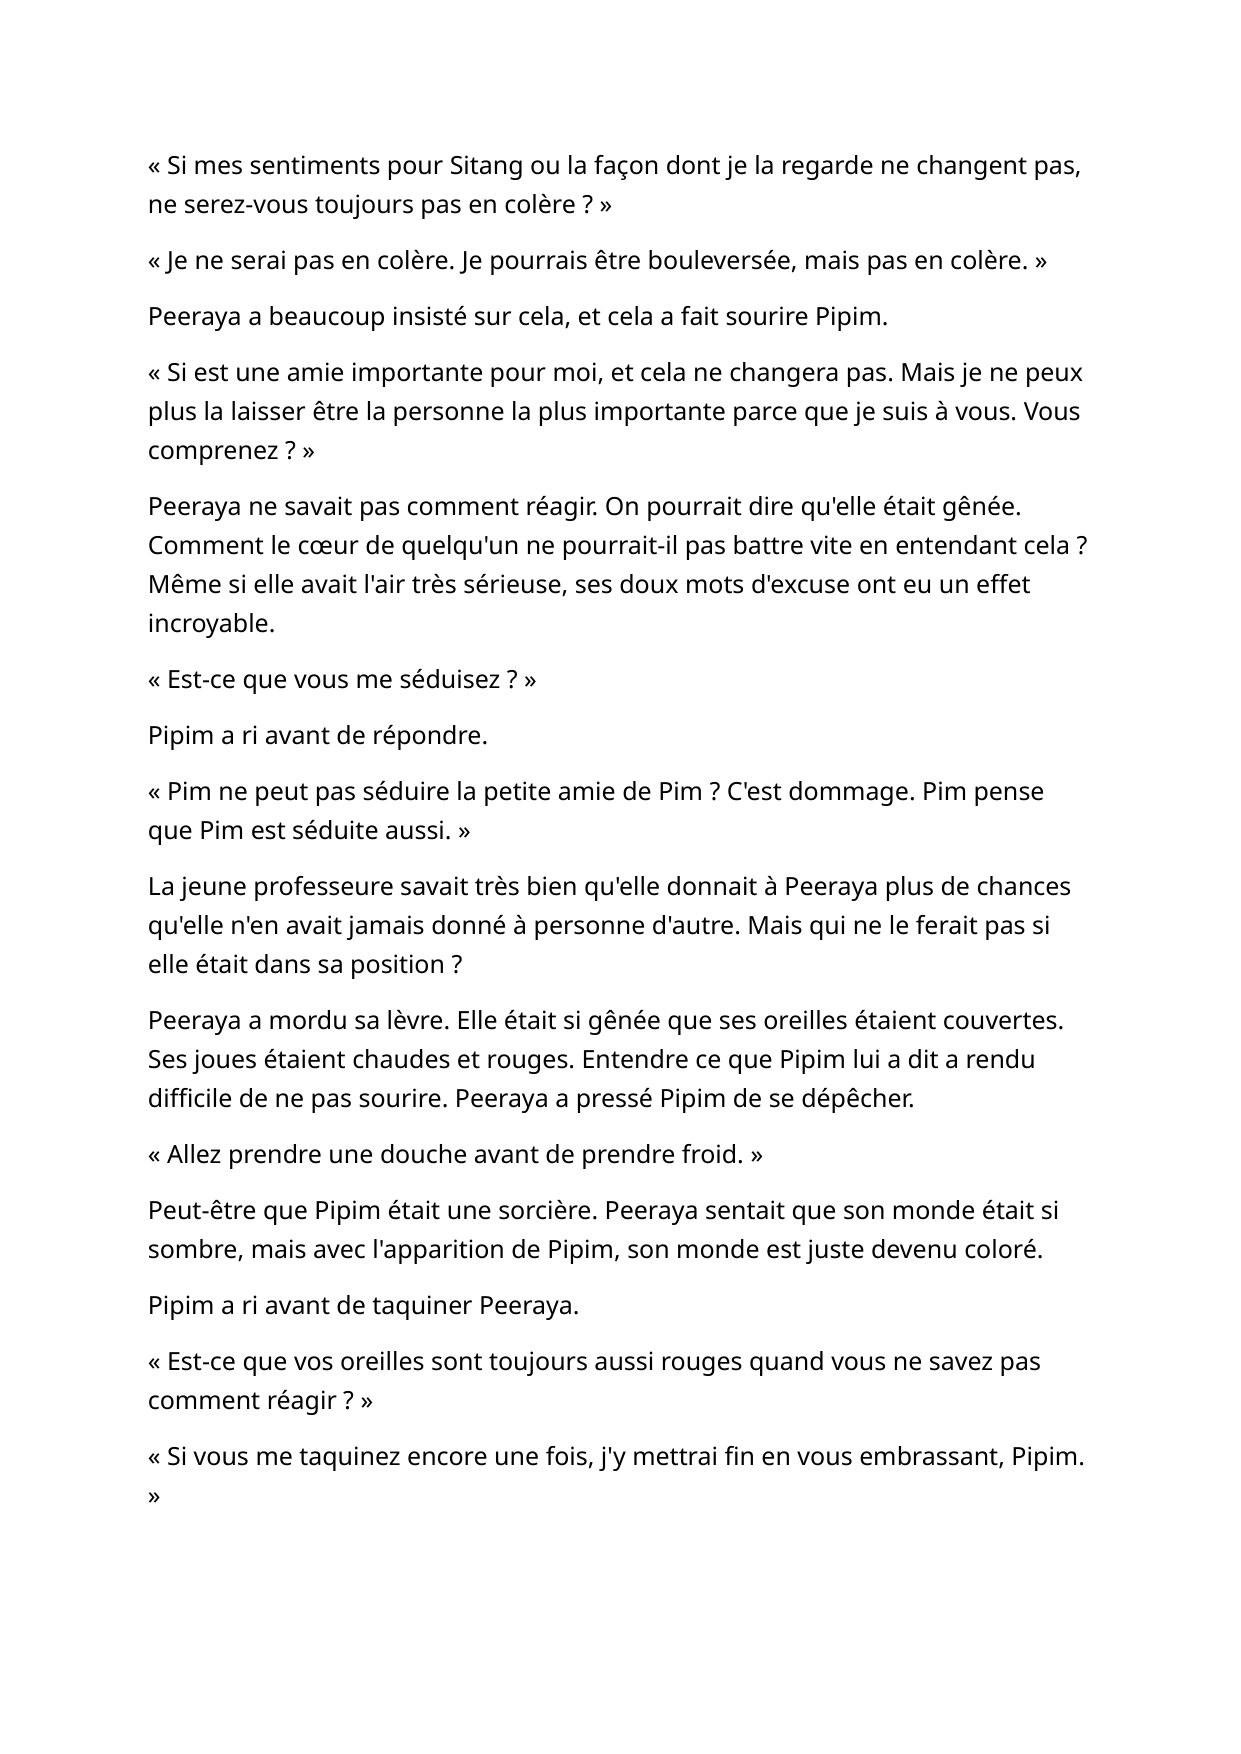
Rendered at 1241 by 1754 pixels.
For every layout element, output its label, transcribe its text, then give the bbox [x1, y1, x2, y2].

text Peut-être que Pipim était une sorcière. Peeraya sentait que son monde était si sombre, mais avec l'apparition de Pipim, son monde est juste devenu coloré. [148, 1193, 1093, 1266]
text « Si est une amie importante pour moi, et cela ne changera pas. Mais je ne peux plus la laisser être la personne la plus importante parce que je suis à vous. Vous comprenez ? » [148, 354, 1093, 467]
text « Si vous me taquinez encore une fois, j'y mettrai fin en vous embrassant, Pipim. » [148, 1438, 1093, 1512]
text La jeune professeure savait très bien qu'elle donnait à Peeraya plus de chances qu'elle n'en avait jamais donné à personne d'autre. Mais qui ne le ferait pas si elle était dans sa position ? [148, 868, 1093, 981]
text « Si mes sentiments pour Sitang ou la façon dont je la regarde ne changent pas, ne serez-vous toujours pas en colère ? » [148, 148, 1093, 221]
text « Est-ce que vous me séduisez ? » [148, 662, 1093, 696]
text « Allez prendre une douche avant de prendre froid. » [148, 1137, 1093, 1171]
text « Je ne serai pas en colère. Je pourrais être bouleversée, mais pas en colère. » [148, 243, 1093, 277]
text « Pim ne peut pas séduire la petite amie de Pim ? C'est dommage. Pim pense que Pim est séduite aussi. » [148, 773, 1093, 847]
text « Est-ce que vos oreilles sont toujours aussi rouges quand vous ne savez pas comment réagir ? » [148, 1343, 1093, 1417]
text Pipim a ri avant de répondre. [148, 718, 1093, 752]
text Peeraya a beaucoup insisté sur cela, et cela a fait sourire Pipim. [148, 298, 1093, 332]
text Peeraya ne savait pas comment réagir. On pourrait dire qu'elle était gênée. Comment le cœur de quelqu'un ne pourrait-il pas battre vite en entendant cela ? Même si elle avait l'air très sérieuse, ses doux mots d'excuse ont eu un effet incroyable. [148, 488, 1093, 640]
text Peeraya a mordu sa lèvre. Elle était si gênée que ses oreilles étaient couvertes. Ses joues étaient chaudes et rouges. Entendre ce que Pipim lui a dit a rendu difficile de ne pas sourire. Peeraya a pressé Pipim de se dépêcher. [148, 1003, 1093, 1115]
text Pipim a ri avant de taquiner Peeraya. [148, 1288, 1093, 1322]
